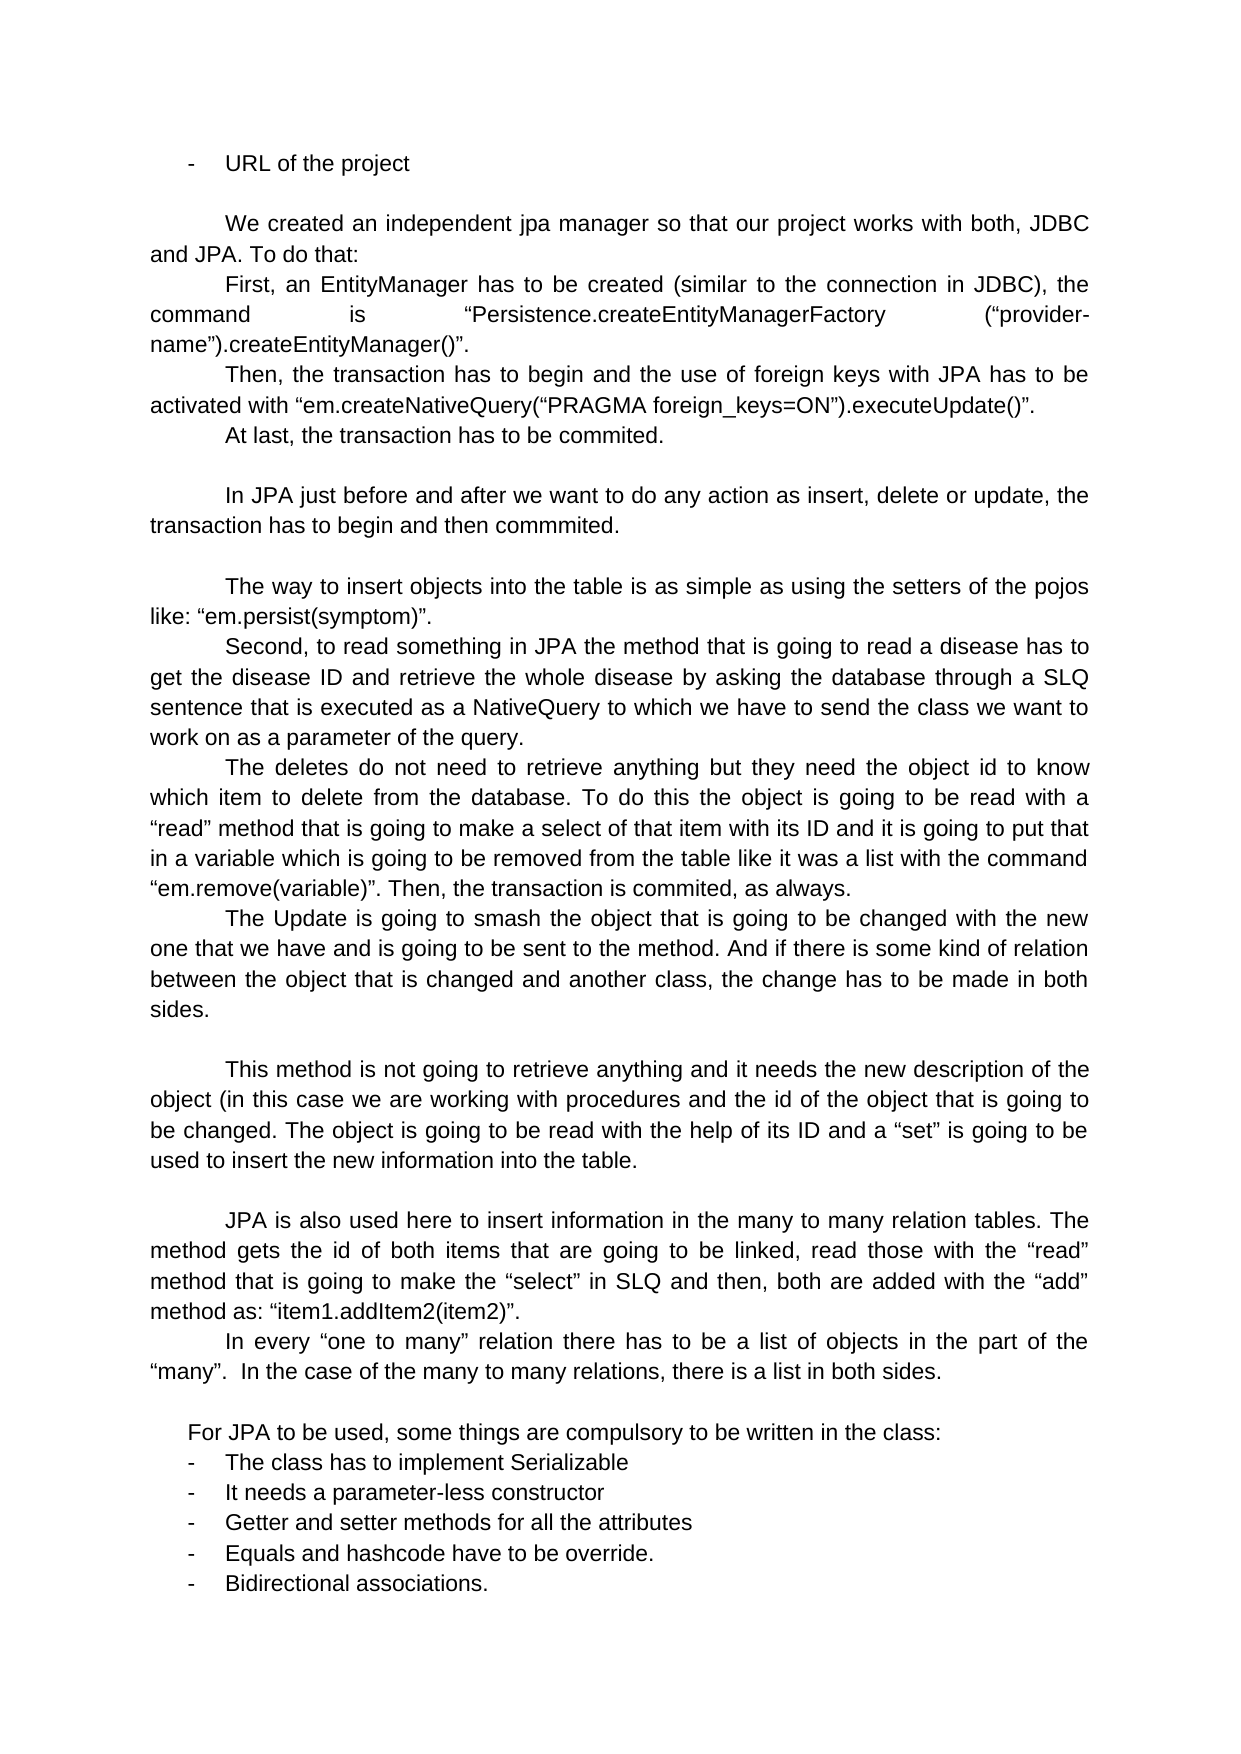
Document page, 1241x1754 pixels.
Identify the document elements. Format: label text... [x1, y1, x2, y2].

text For JPA to be used, some things are compulsory to be written in the class: [150, 1419, 1090, 1445]
text In JPA just before and after we want to do any action as insert, delete or update, the transaction has to begin and then commmited. [150, 482, 1090, 539]
text Then, the transaction has to begin and the use of foreign keys with JPA has to be activated with “em.createNativeQuery(“PRAGMA foreign_keys=ON”).executeUpdate()”. [150, 361, 1090, 418]
text The deletes do not need to retrieve anything but they need the object id to know which item to delete from the database. To do this the object is going to be read with a “read” method that is going to make a select of that item with its ID and it is going to put that in a variable which is going to be removed from the table like it was a list with the command “em.remove(variable)”. Then, the transaction is commited, as always. [150, 754, 1090, 901]
list The class has to implement Serializable [187, 1449, 1090, 1475]
list Bidirectional associations. [187, 1570, 1090, 1596]
list Getter and setter methods for all the attributes [187, 1509, 1090, 1536]
text First, an EntityManager has to be created (similar to the connection in JDBC), the command is “Persistence.createEntityManagerFactory (“provider-name”).createEntityManager()”. [150, 271, 1090, 358]
text The Update is going to smash the object that is going to be changed with the new one that we have and is going to be sent to the method. And if there is some kind of relation between the object that is changed and another class, the change has to be made in both sides. [150, 905, 1090, 1022]
text Second, to read something in JPA the method that is going to read a disease has to get the disease ID and retrieve the whole disease by asking the database through a SLQ sentence that is executed as a NativeQuery to which we have to send the class we want to work on as a parameter of the query. [150, 633, 1090, 750]
list URL of the project [187, 150, 1090, 176]
list Equals and hashcode have to be override. [187, 1539, 1090, 1566]
text The way to insert objects into the table is as simple as using the setters of the pojos like: “em.persist(symptom)”. [150, 573, 1090, 629]
list It needs a parameter-less constructor [187, 1479, 1090, 1506]
text We created an independent jpa manager so that our project works with both, JDBC and JPA. To do that: [150, 210, 1090, 267]
text In every “one to many” relation there has to be a list of objects in the part of the “many”. In the case of the many to many relations, there is a list in both sides. [150, 1328, 1090, 1385]
text At last, the transaction has to be commited. [150, 422, 1090, 448]
text This method is not going to retrieve anything and it needs the new description of the object (in this case we are working with procedures and the id of the object that is going to be changed. The object is going to be read with the help of its ID and a “set” is going to be used to insert the new information into the table. [150, 1056, 1090, 1173]
text JPA is also used here to insert information in the many to many relation tables. The method gets the id of both items that are going to be linked, read those with the “read” method that is going to make the “select” in SLQ and then, both are added with the “add” method as: “item1.addItem2(item2)”. [150, 1207, 1090, 1324]
